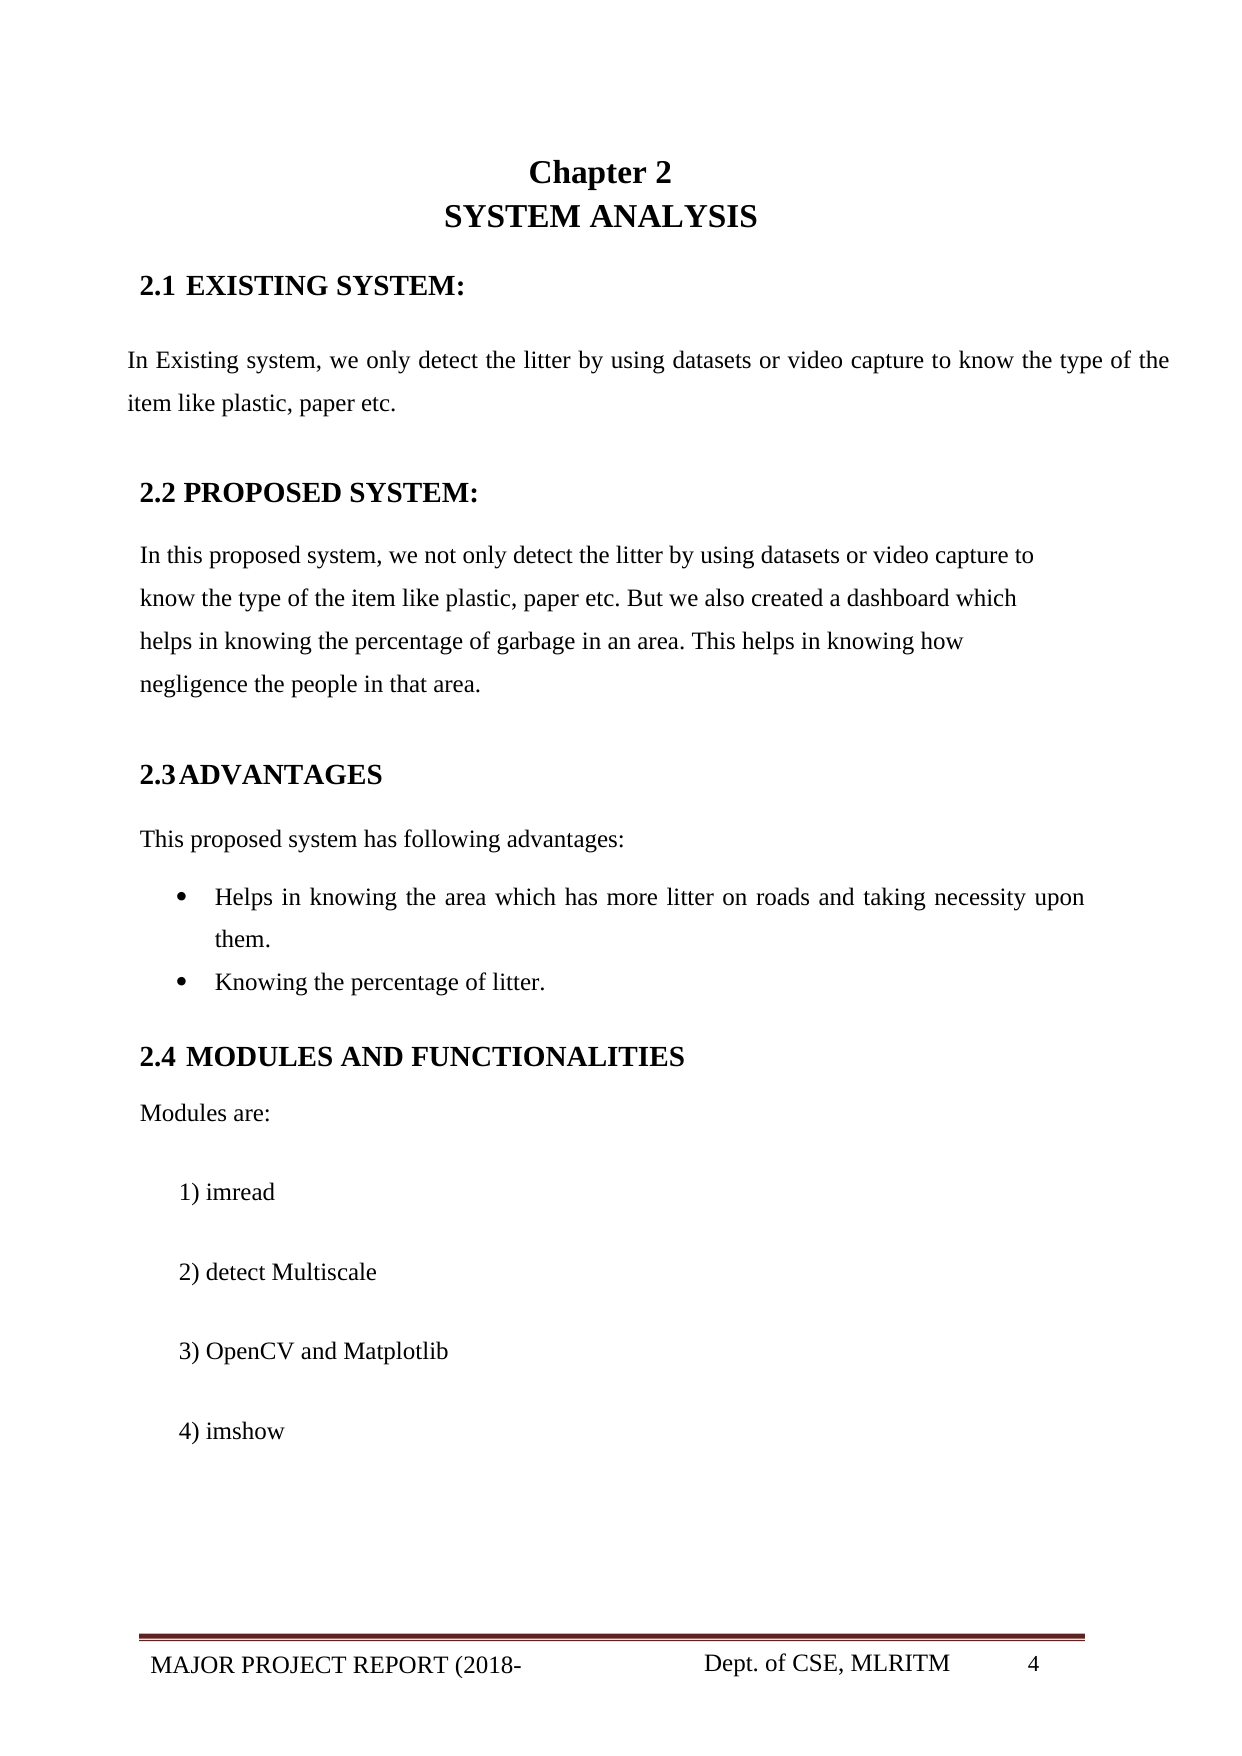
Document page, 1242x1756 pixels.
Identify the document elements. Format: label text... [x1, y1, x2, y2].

text This proposed system has following advantages: [139, 824, 1171, 852]
list imread [178, 1177, 1171, 1206]
text In Existing system, we only detect the litter by using datasets or video capture to know the type of the item like plastic, paper etc. [127, 345, 1171, 417]
subtitle PROPOSED SYSTEM: [139, 475, 1171, 508]
list imshow [178, 1416, 1171, 1444]
list Helps in knowing the area which has more litter on roads and taking necessity upon them. [177, 882, 1086, 953]
list detect Multiscale [178, 1257, 1171, 1286]
list Knowing the percentage of litter. [177, 967, 1085, 995]
list OpenCV and Matplotlib [178, 1336, 1171, 1365]
subtitle Chapter 2 SYSTEM ANALYSIS [444, 152, 807, 235]
text In this proposed system, we not only detect the litter by using datasets or video capture to know the type of the item like plastic, paper etc. But we also created a dashboard which helps in knowing the percentage of garbage in an area. This helps in knowing how negligence the people in that area. [139, 540, 1052, 698]
subtitle ADVANTAGES [139, 757, 1171, 790]
subtitle MODULES AND FUNCTIONALITIES [139, 1039, 1171, 1072]
text Modules are: [139, 1098, 1171, 1127]
subtitle EXISTING SYSTEM: [139, 268, 1171, 301]
